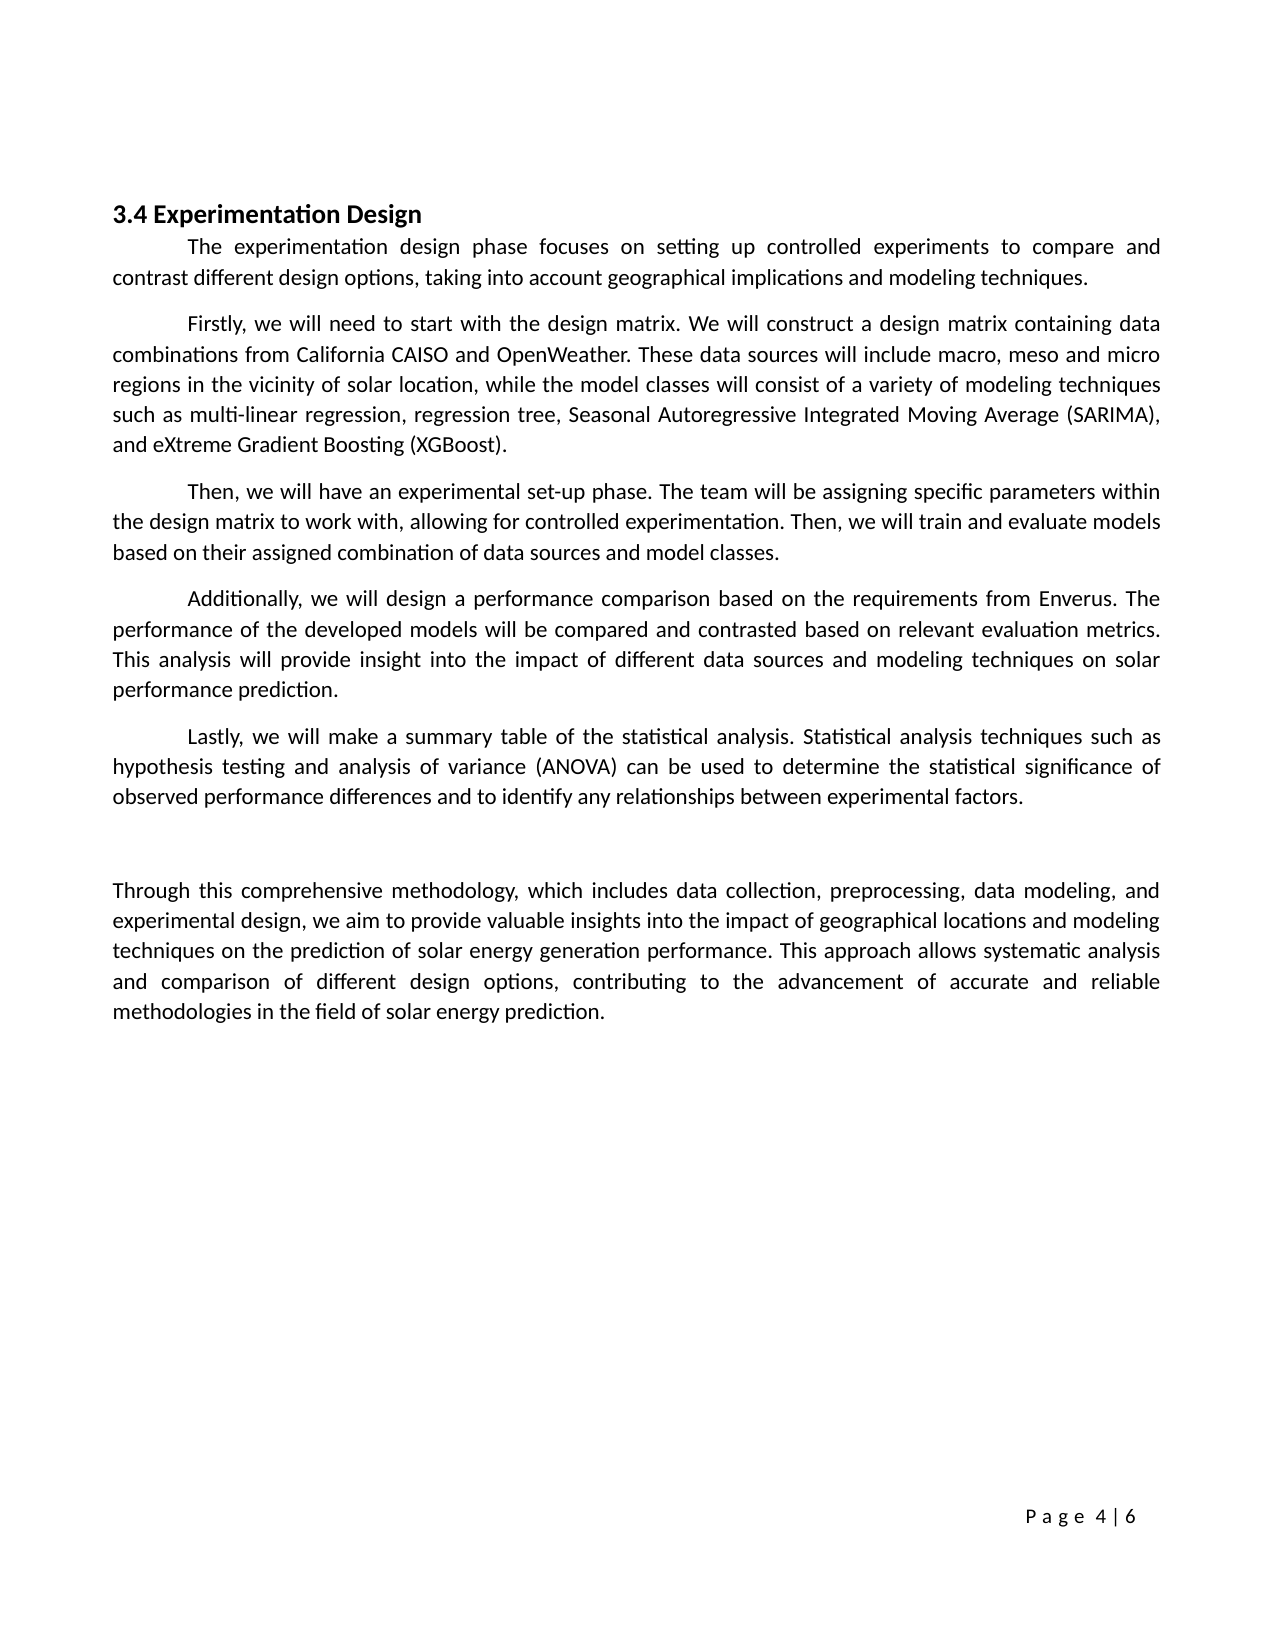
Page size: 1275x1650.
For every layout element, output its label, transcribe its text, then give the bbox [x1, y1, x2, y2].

text Lastly, we will make a summary table of the statistical analysis. Statistical analysis techniques such as hypothesis testing and analysis of variance (ANOVA) can be used to determine the statistical significance of observed performance differences and to identify any relationships between experimental factors. [112, 722, 1162, 811]
text Additionally, we will design a performance comparison based on the requirements from Enverus. The performance of the developed models will be compared and contrasted based on relevant evaluation metrics. This analysis will provide insight into the impact of different data sources and modeling techniques on solar performance prediction. [112, 584, 1162, 703]
text Through this comprehensive methodology, which includes data collection, preprocessing, data modeling, and experimental design, we aim to provide valuable insights into the impact of geographical locations and modeling techniques on the prediction of solar energy generation performance. This approach allows systematic analysis and comparison of different design options, contributing to the advancement of accurate and reliable methodologies in the field of solar energy prediction. [112, 876, 1162, 1025]
text The experimentation design phase focuses on setting up controlled experiments to compare and contrast different design options, taking into account geographical implications and modeling techniques. [112, 232, 1162, 291]
text Then, we will have an experimental set-up phase. The team will be assigning specific parameters within the design matrix to work with, allowing for controlled experimentation. Then, we will train and evaluate models based on their assigned combination of data sources and model classes. [112, 477, 1162, 566]
text Firstly, we will need to start with the design matrix. We will construct a design matrix containing data combinations from California CAISO and OpenWeather. These data sources will include macro, meso and micro regions in the vicinity of solar location, while the model classes will consist of a variety of modeling techniques such as multi-linear regression, regression tree, Seasonal Autoregressive Integrated Moving Average (SARIMA), and eXtreme Gradient Boosting (XGBoost). [112, 309, 1162, 458]
subtitle 3.4 Experimentation Design [112, 197, 1162, 230]
